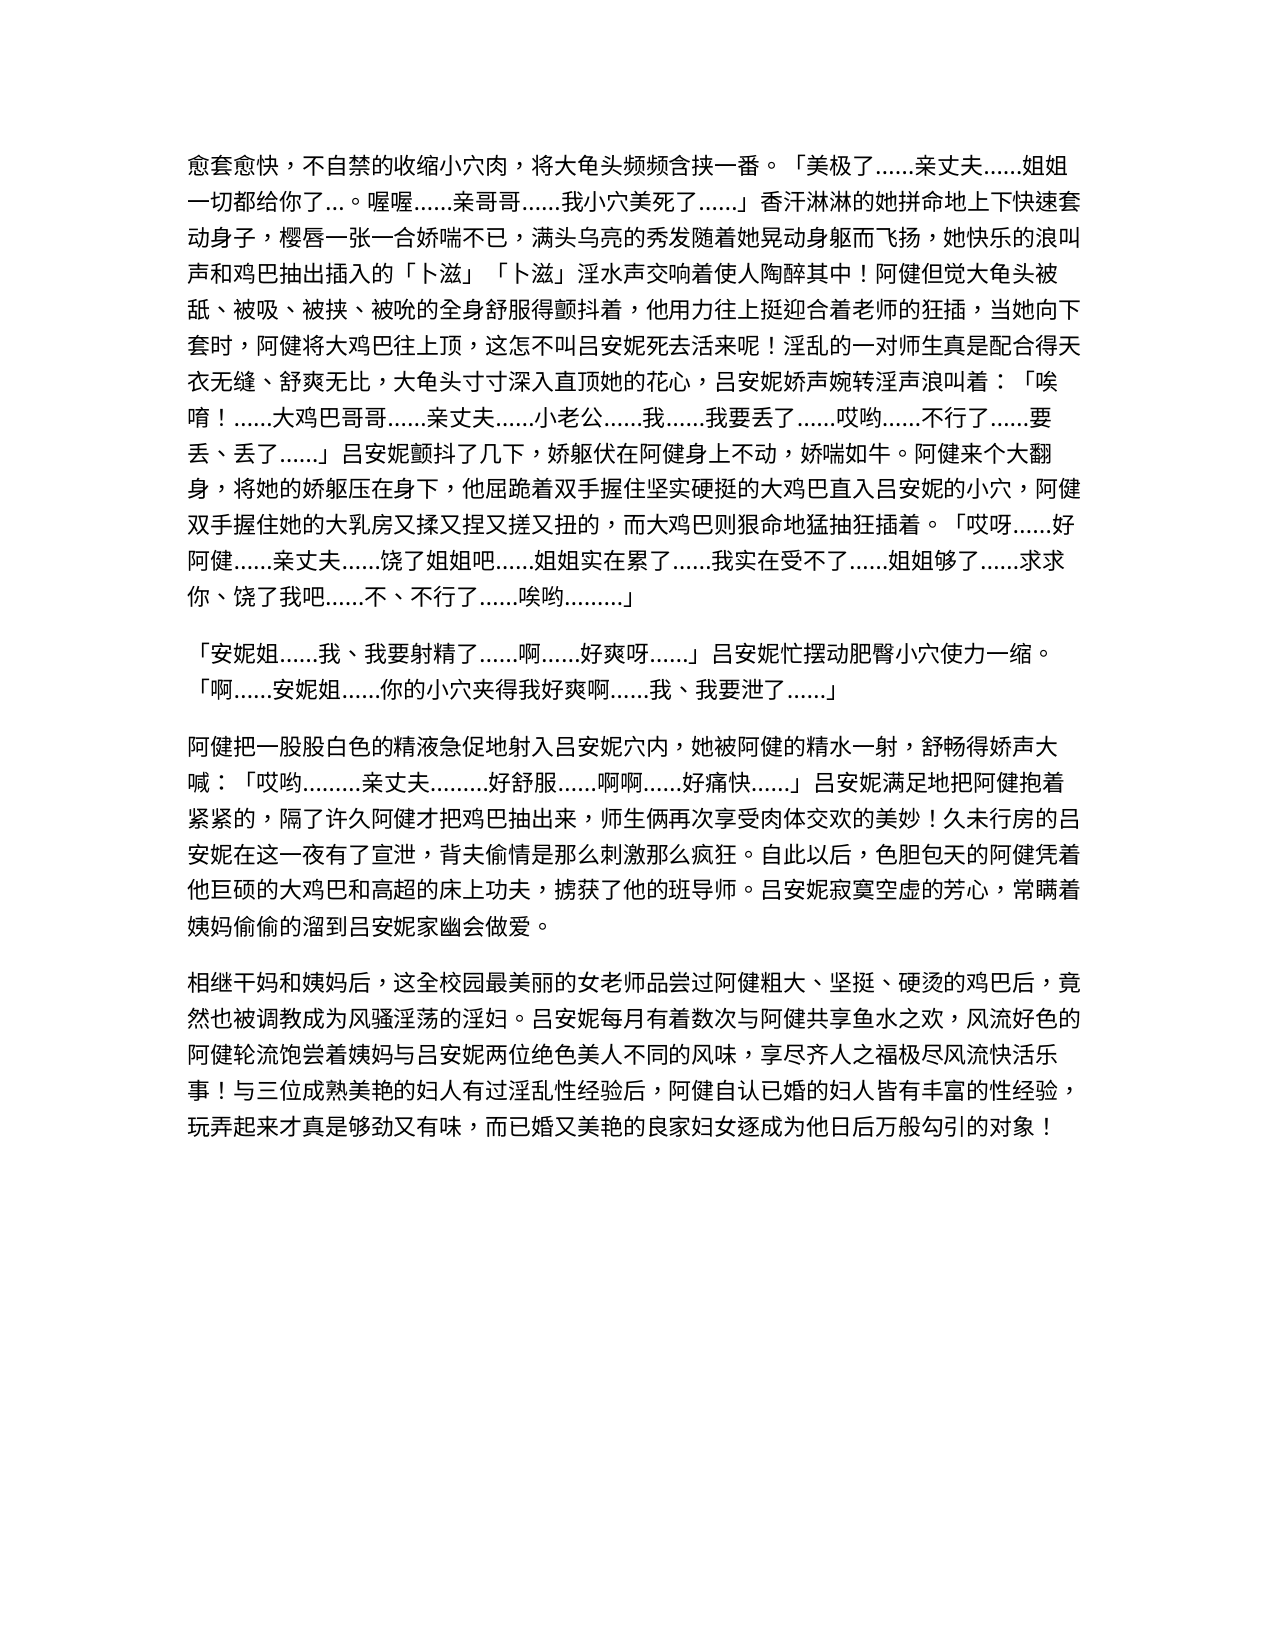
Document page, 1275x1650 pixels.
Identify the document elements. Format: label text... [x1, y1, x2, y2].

text 「安妮姐……我、我要射精了……啊……好爽呀……」吕安妮忙摆动肥臀小穴使力一缩。「啊……安妮姐……你的小穴夹得我好爽啊……我、我要泄了……」 [187, 638, 1087, 705]
text 相继干妈和姨妈后，这全校园最美丽的女老师品尝过阿健粗大、坚挺、硬烫的鸡巴后，竟然也被调教成为风骚淫荡的淫妇。吕安妮每月有着数次与阿健共享鱼水之欢，风流好色的阿健轮流饱尝着姨妈与吕安妮两位绝色美人不同的风味，享尽齐人之福极尽风流快活乐事！与三位成熟美艳的妇人有过淫乱性经验后，阿健自认已婚的妇人皆有丰富的性经验，玩弄起来才真是够劲又有味，而已婚又美艳的良家妇女逐成为他日后万般勾引的对象！ [187, 967, 1087, 1142]
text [187, 150, 1087, 612]
text 阿健把一股股白色的精液急促地射入吕安妮穴内，她被阿健的精水一射，舒畅得娇声大喊：「哎哟………亲丈夫………好舒服……啊啊……好痛快……」吕安妮满足地把阿健抱着紧紧的，隔了许久阿健才把鸡巴抽出来，师生俩再次享受肉体交欢的美妙！久未行房的吕安妮在这一夜有了宣泄，背夫偷情是那么刺激那么疯狂。自此以后，色胆包天的阿健凭着他巨硕的大鸡巴和高超的床上功夫，掳获了他的班导师。吕安妮寂寞空虚的芳心，常瞒着姨妈偷偷的溜到吕安妮家幽会做爱。 [187, 731, 1087, 942]
